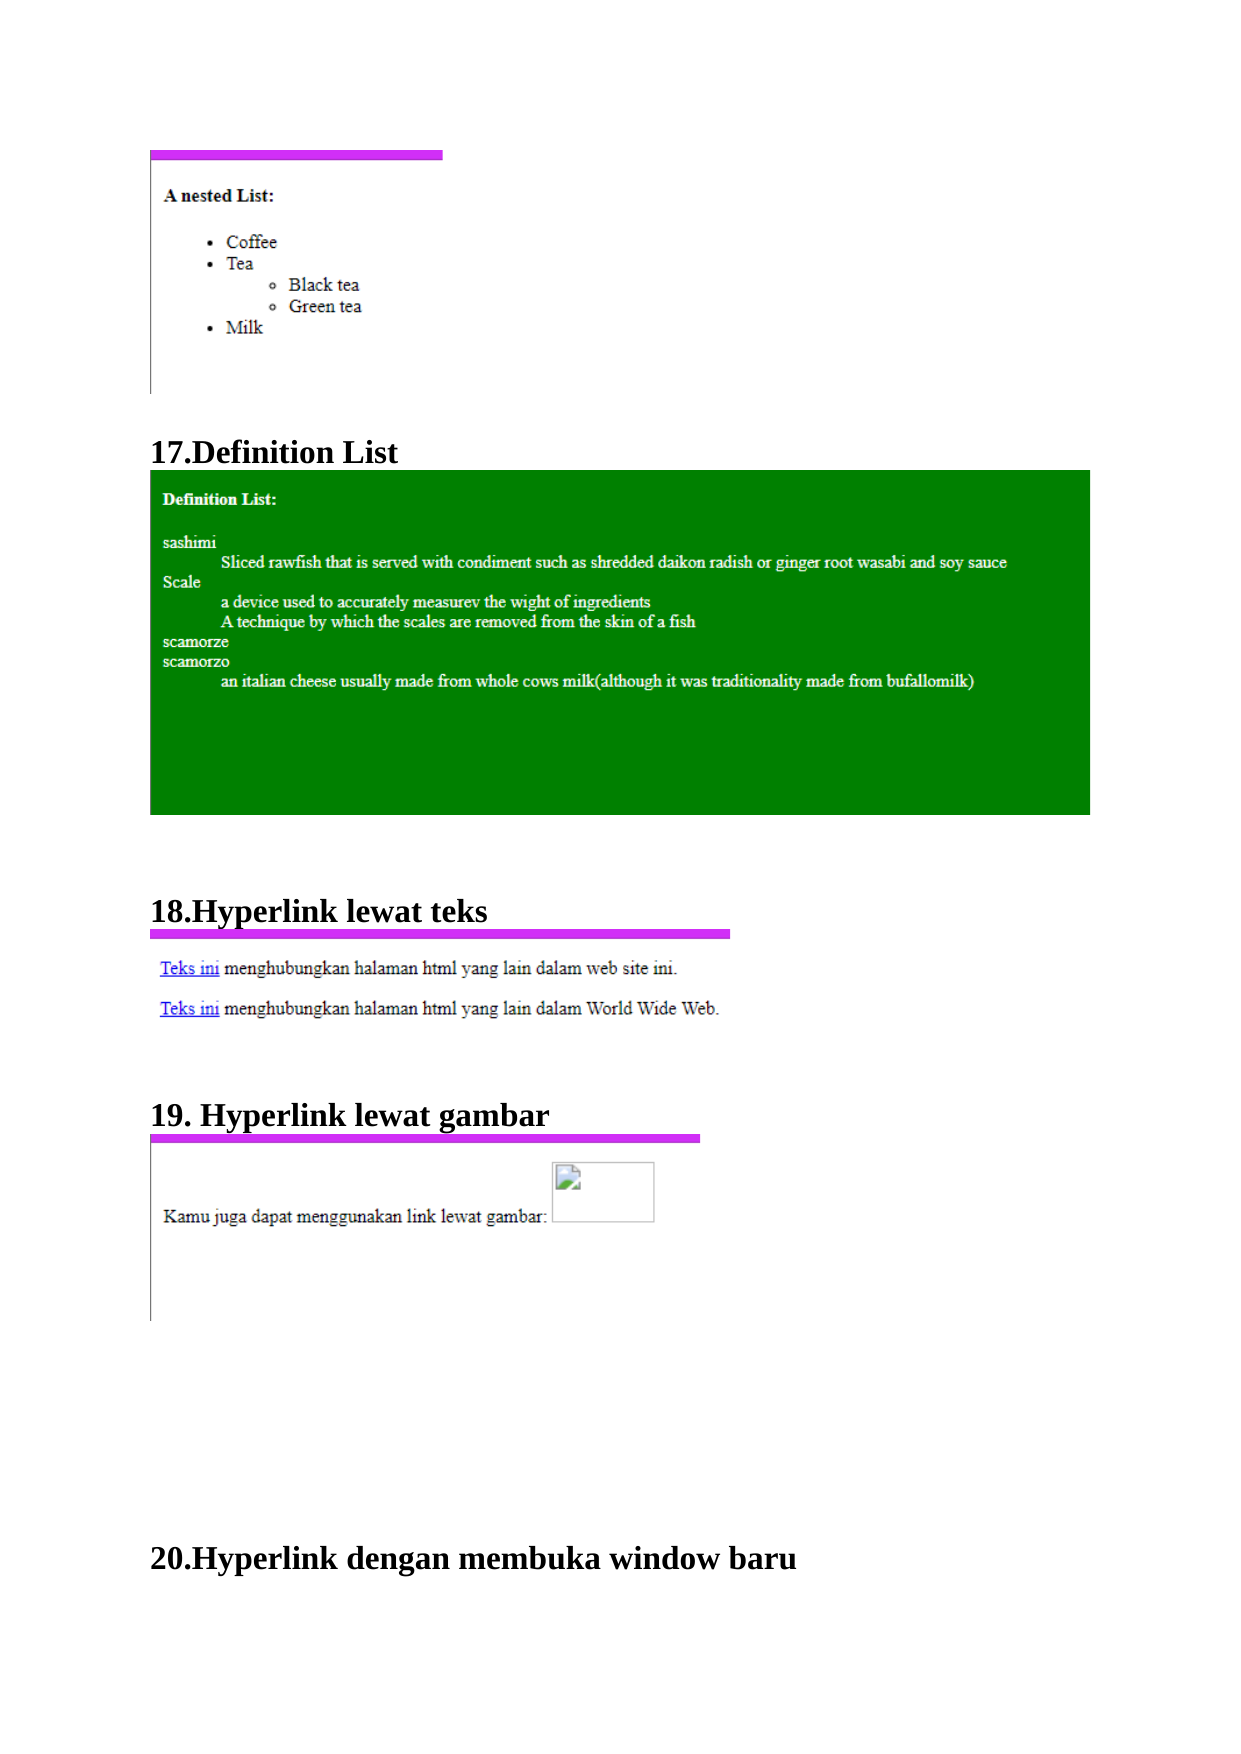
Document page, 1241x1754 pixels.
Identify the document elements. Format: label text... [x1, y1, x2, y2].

text 20.Hyperlink dengan membuka window baru [150, 1538, 1090, 1577]
text 19. Hyperlink lewat gambar [150, 1096, 1090, 1134]
picture [150, 150, 443, 394]
picture [150, 929, 730, 1070]
text 18.Hyperlink lewat teks [150, 891, 1090, 929]
picture [150, 470, 1091, 815]
picture [150, 1134, 700, 1321]
text 17.Definition List [150, 432, 1090, 470]
